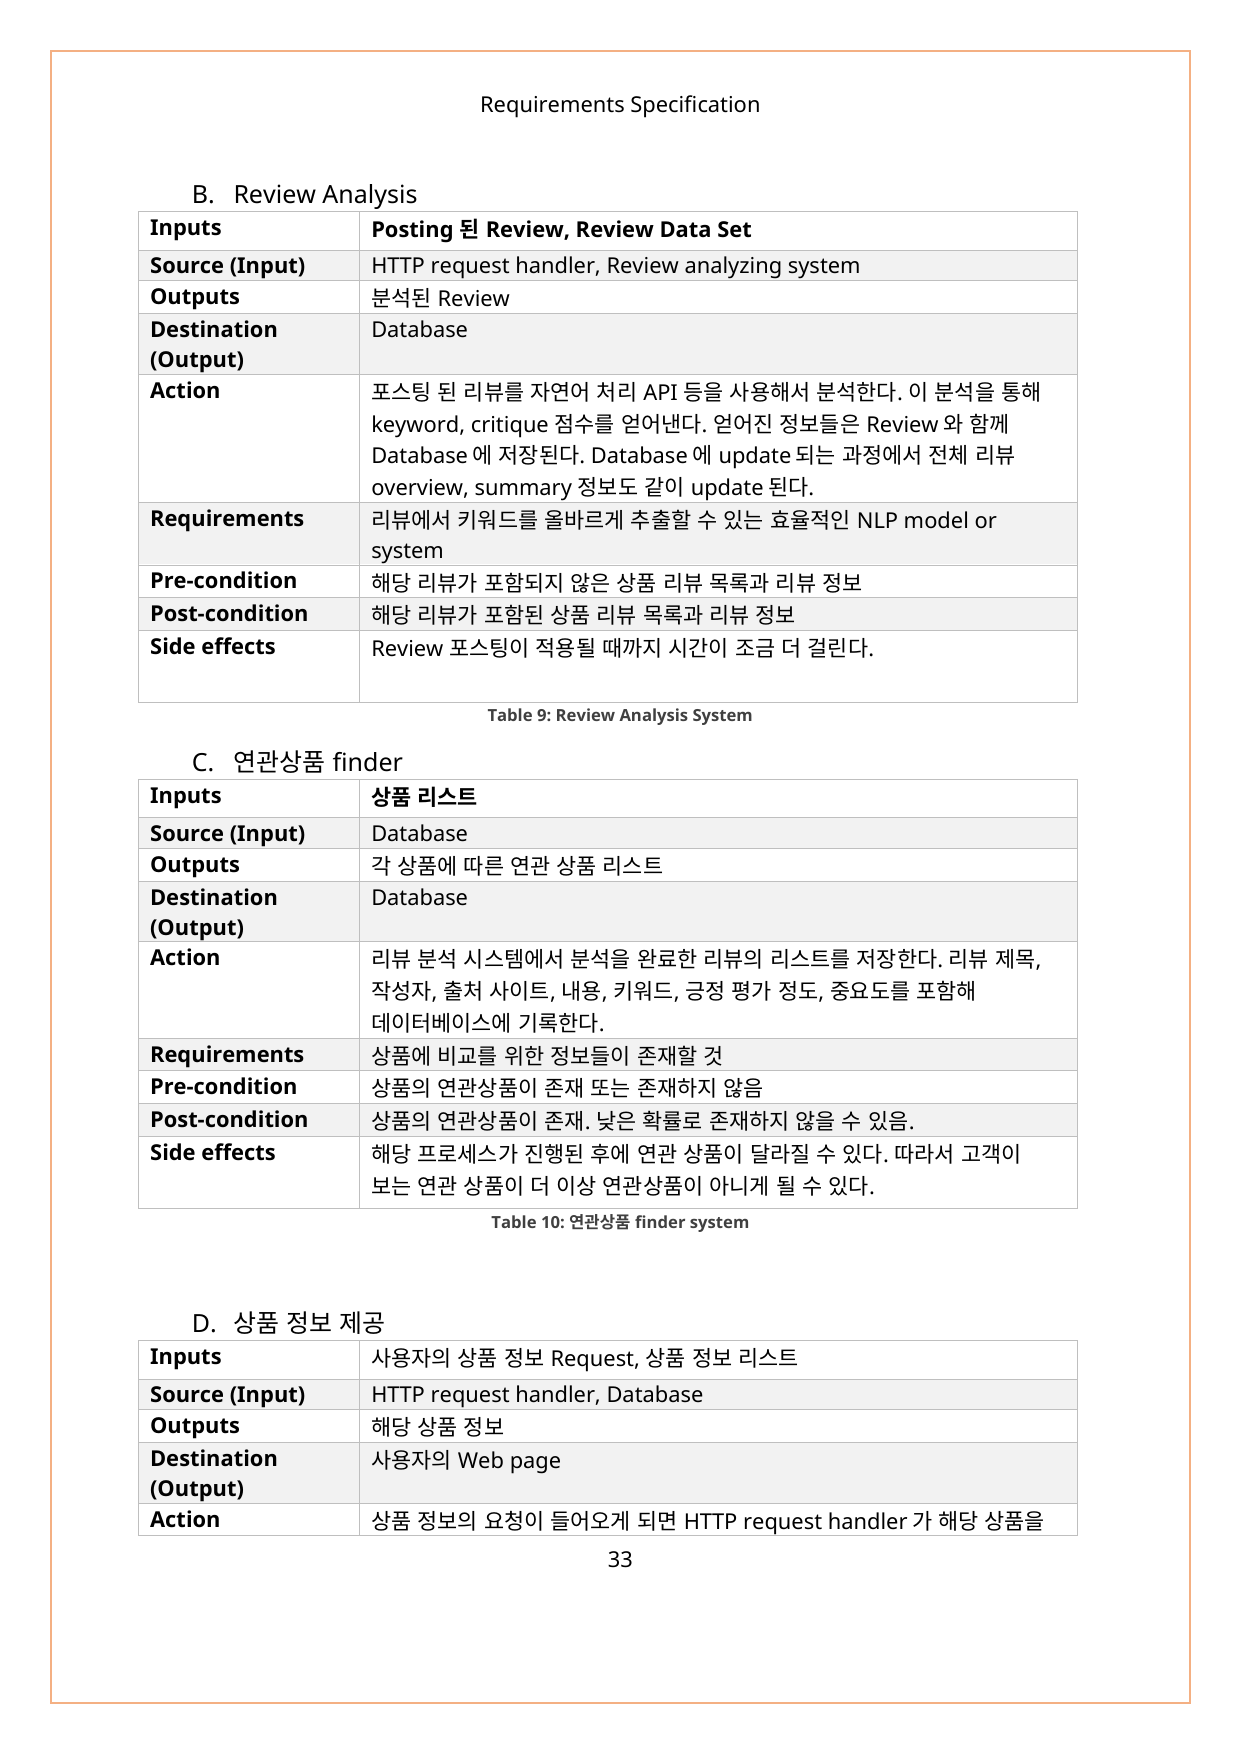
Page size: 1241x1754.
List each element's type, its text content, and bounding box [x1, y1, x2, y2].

table_cell Pre-condition [139, 1071, 359, 1103]
table_cell Source (Input) [139, 1380, 359, 1409]
table_cell 리뷰에서 키워드를 올바르게 추출할 수 있는 효율적인 NLP model or system [360, 503, 1077, 564]
table_cell 해당 프로세스가 진행된 후에 연관 상품이 달라질 수 있다. 따라서 고객이 보는 연관 상품이 더 이상 연관상품이 아니게 될 수 있다. [360, 1137, 1077, 1208]
table_cell Requirements [139, 1039, 359, 1070]
table_cell Pre-condition [139, 566, 359, 597]
table_cell Action [139, 942, 359, 1038]
table_cell 해당 리뷰가 포함된 상품 리뷰 목록과 리뷰 정보 [360, 598, 1077, 630]
table_header Posting 된 Review, Review Data Set [360, 212, 1077, 249]
table_cell 상품의 연관상품이 존재 또는 존재하지 않음 [360, 1071, 1077, 1103]
table_header Inputs [139, 212, 359, 249]
table_header Inputs [139, 780, 359, 817]
table_cell Outputs [139, 281, 359, 313]
table_cell Source (Input) [139, 251, 359, 280]
table_header 상품 리스트 [360, 780, 1077, 817]
table_cell 분석된 Review [360, 281, 1077, 313]
table_cell 각 상품에 따른 연관 상품 리스트 [360, 849, 1077, 881]
table_cell 상품에 비교를 위한 정보들이 존재할 것 [360, 1039, 1077, 1070]
table_cell Action [139, 1504, 359, 1535]
table_cell Side effects [139, 1137, 359, 1208]
table_cell Destination (Output) [139, 314, 359, 374]
table_cell 상품의 연관상품이 존재. 낮은 확률로 존재하지 않을 수 있음. [360, 1104, 1077, 1136]
table_header 사용자의 상품 정보 Request, 상품 정보 리스트 [360, 1341, 1077, 1378]
subtitle Review Analysis [192, 177, 1090, 211]
table_cell Outputs [139, 1410, 359, 1442]
table_cell Post-condition [139, 1104, 359, 1136]
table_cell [360, 1504, 1077, 1535]
table_cell 사용자의 Web page [360, 1443, 1077, 1503]
table_cell 포스팅 된 리뷰를 자연어 처리 API 등을 사용해서 분석한다. 이 분석을 통해 keyword, critique 점수를 얻어낸다. 얻어진 정보들은 Review와 함께 Database에 저장된다. Database에 update되는 과정에서 전체 리뷰 overview, summary 정보도 같이 update된다. [360, 375, 1077, 502]
table_cell 해당 리뷰가 포함되지 않은 상품 리뷰 목록과 리뷰 정보 [360, 566, 1077, 597]
table_cell Side effects [139, 631, 359, 702]
table_cell Database [360, 882, 1077, 941]
subtitle 상품 정보 제공 [192, 1304, 1090, 1340]
table_cell Requirements [139, 503, 359, 564]
table_cell Outputs [139, 849, 359, 881]
table_cell Database [360, 818, 1077, 848]
table_cell HTTP request handler, Database [360, 1380, 1077, 1409]
table_cell 해당 상품 정보 [360, 1410, 1077, 1442]
subtitle 연관상품 finder [192, 742, 1090, 779]
table_cell Action [139, 375, 359, 502]
table_header Inputs [139, 1341, 359, 1378]
table_cell 리뷰 분석 시스템에서 분석을 완료한 리뷰의 리스트를 저장한다. 리뷰 제목, 작성자, 출처 사이트, 내용, 키워드, 긍정 평가 정도, 중요도를 포함해 데이터베이스에 기록한다. [360, 942, 1077, 1038]
table_cell Source (Input) [139, 818, 359, 848]
table_cell Post-condition [139, 598, 359, 630]
table_cell Destination (Output) [139, 1443, 359, 1503]
table_cell Database [360, 314, 1077, 374]
table_cell HTTP request handler, Review analyzing system [360, 251, 1077, 280]
table_cell Review 포스팅이 적용될 때까지 시간이 조금 더 걸린다. [360, 631, 1077, 702]
table_cell Destination (Output) [139, 882, 359, 941]
